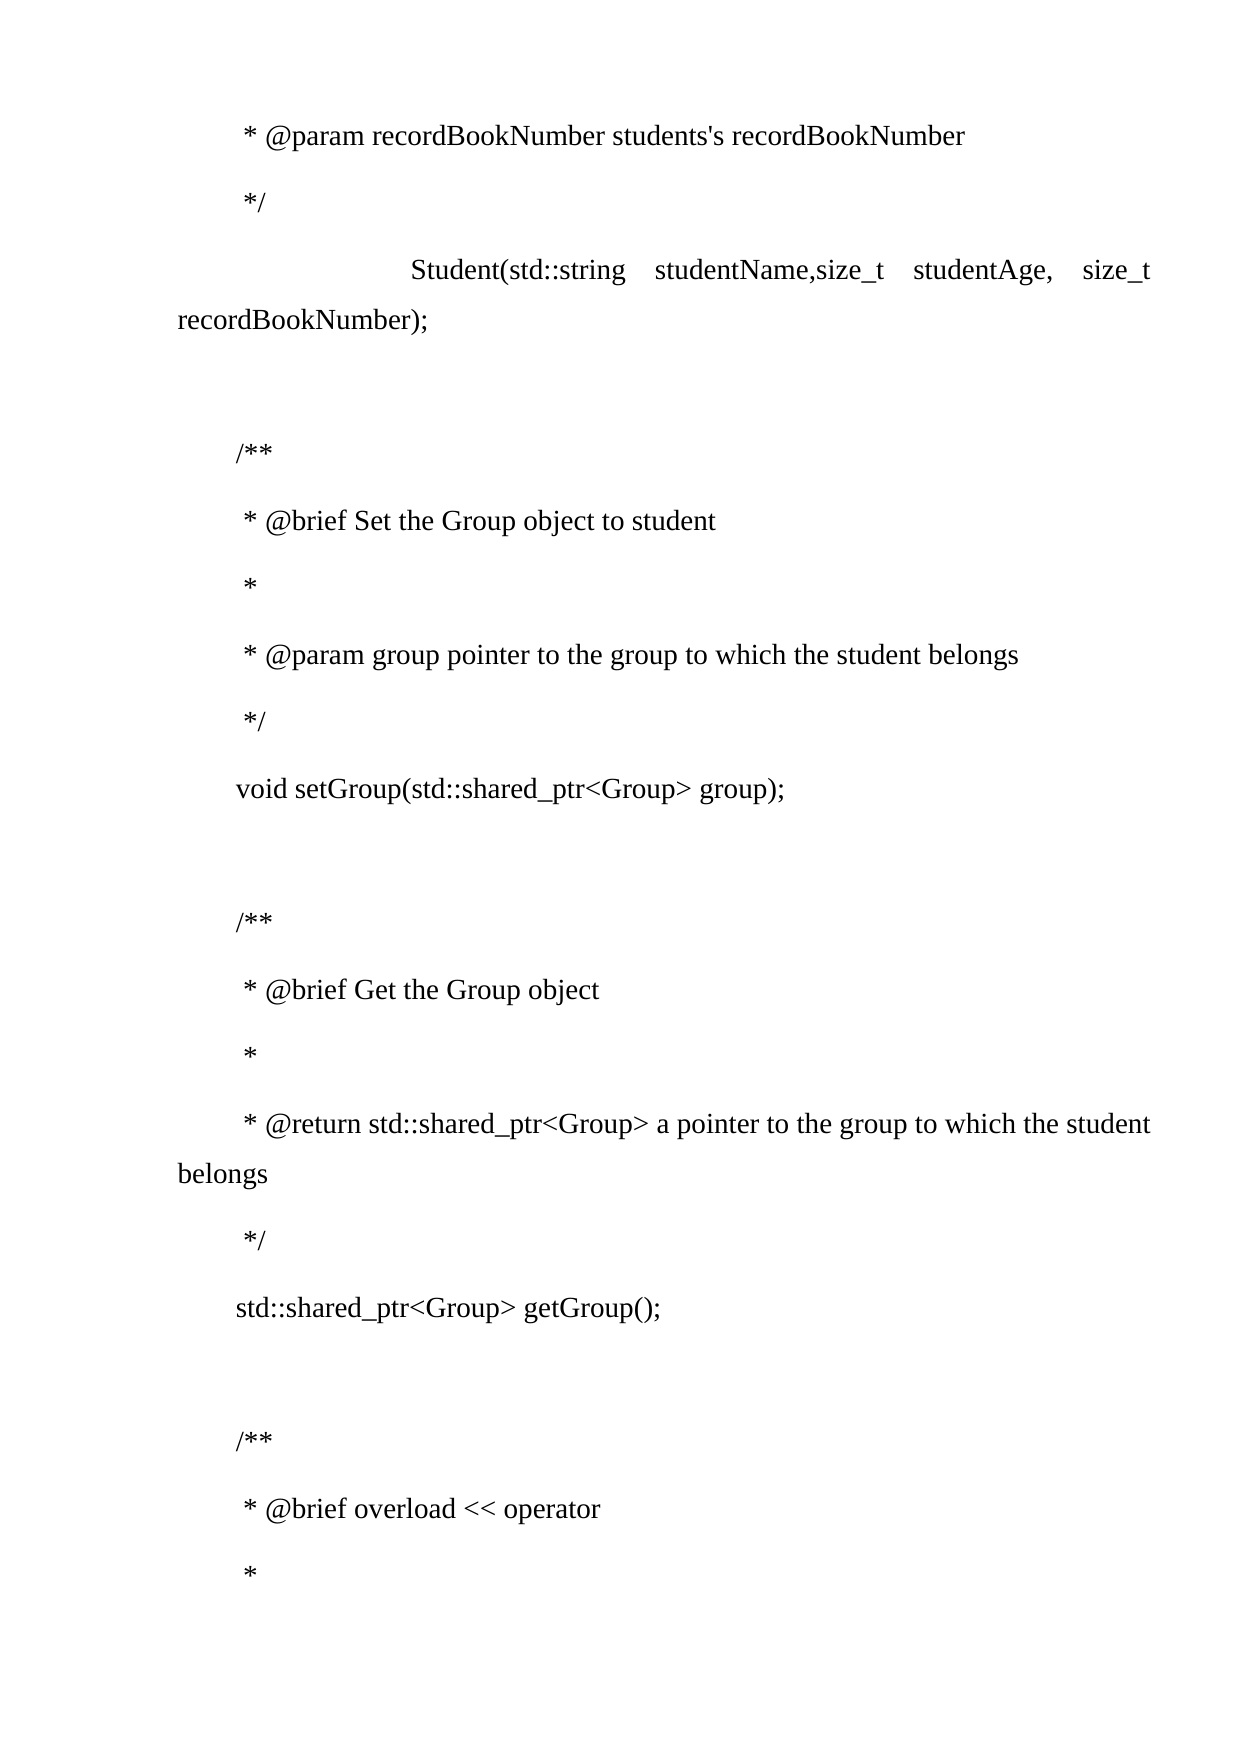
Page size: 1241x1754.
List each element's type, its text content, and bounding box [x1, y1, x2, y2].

text void setGroup(std::shared_ptr<Group> group); [177, 771, 1152, 805]
text * [177, 570, 1152, 604]
text * [177, 1039, 1152, 1073]
text Student(std::string studentName,size_t studentAge, size_t recordBookNumber); [177, 252, 1152, 336]
text */ [177, 704, 1152, 738]
text /** [177, 436, 1152, 470]
text * @brief Set the Group object to student [177, 503, 1152, 537]
text /** [177, 1424, 1152, 1458]
text * @param group pointer to the group to which the student belongs [177, 637, 1152, 671]
text * @param recordBookNumber students's recordBookNumber [177, 118, 1152, 152]
text * [177, 1558, 1152, 1592]
text */ [177, 1223, 1152, 1257]
text */ [177, 185, 1152, 219]
text std::shared_ptr<Group> getGroup(); [177, 1290, 1152, 1324]
text * @brief Get the Group object [177, 972, 1152, 1006]
text * @return std::shared_ptr<Group> a pointer to the group to which the student belongs [177, 1106, 1152, 1190]
text /** [177, 905, 1152, 939]
text * @brief overload << operator [177, 1491, 1152, 1525]
